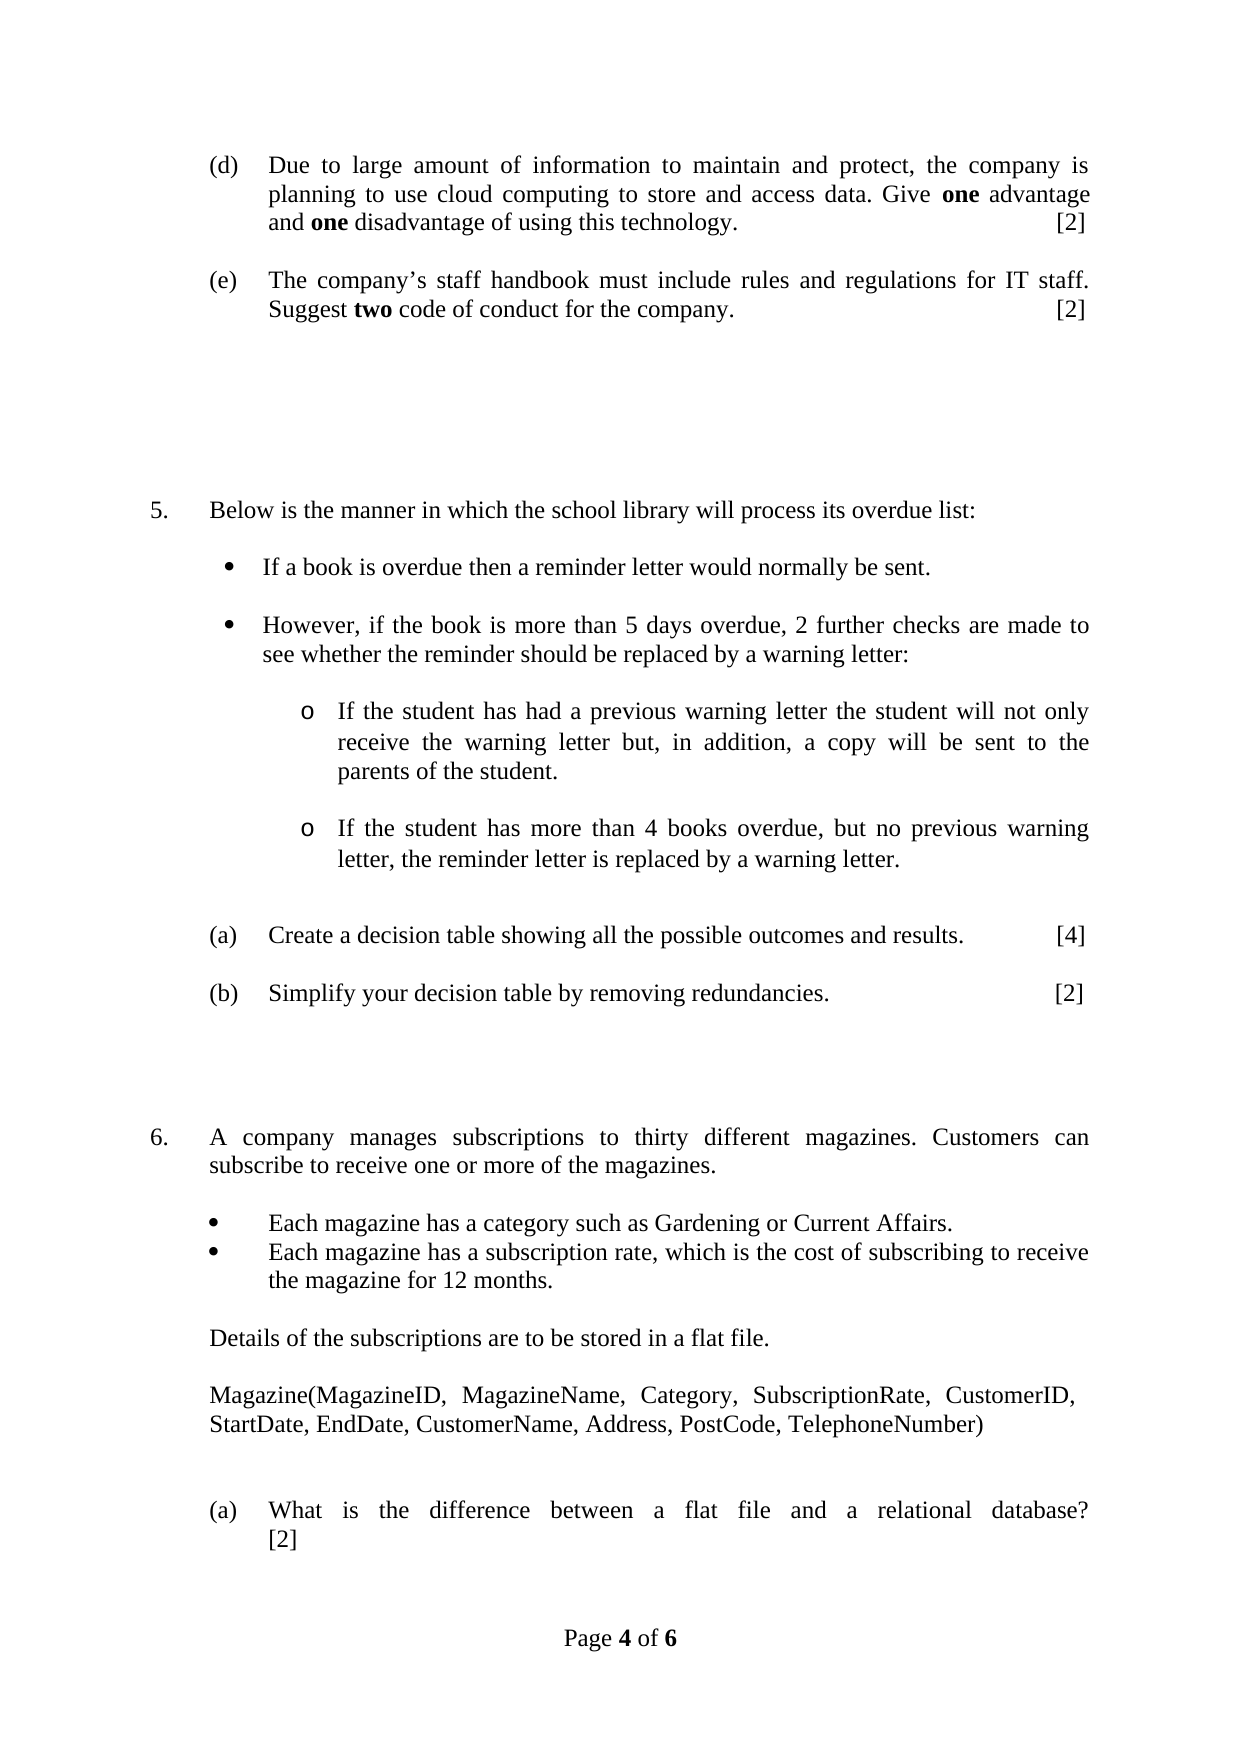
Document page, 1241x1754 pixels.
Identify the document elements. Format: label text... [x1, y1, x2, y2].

list Simplify your decision table by removing redundancies. [2] [209, 978, 1090, 1007]
list Each magazine has a subscription rate, which is the cost of subscribing to receive the magazine for 12 months. [209, 1237, 1090, 1294]
list Due to large amount of information to maintain and protect, the company is planning to use cloud computing to store and access data. Give one advantage and one disadvantage of using this technology. [2] [209, 150, 1090, 236]
text Magazine(MagazineID, MagazineName, Category, SubscriptionRate, CustomerID, [172, 1381, 1090, 1409]
list Create a decision table showing all the possible outcomes and results. [4] [209, 921, 1090, 949]
list If a book is overdue then a reminder letter would normally be sent. [225, 552, 1090, 581]
text Details of the subscriptions are to be stored in a flat file. [209, 1323, 1090, 1352]
list Each magazine has a category such as Gardening or Current Affairs. [209, 1208, 1090, 1237]
list Below is the manner in which the school library will process its overdue list: [150, 495, 1090, 524]
list If the student has had a previous warning letter the student will not only receive the warning letter but, in addition, a copy will be sent to the parents of the student. [300, 696, 1090, 784]
list A company manages subscriptions to thirty different magazines. Customers can subscribe to receive one or more of the magazines. [150, 1122, 1090, 1179]
list If the student has more than 4 books overdue, but no previous warning letter, the reminder letter is replaced by a warning letter. [300, 813, 1090, 873]
list However, if the book is more than 5 days overdue, 2 further checks are made to see whether the reminder should be replaced by a warning letter: [225, 610, 1090, 667]
list The company’s staff handbook must include rules and regulations for IT staff. Suggest two code of conduct for the company. [2] [209, 265, 1090, 322]
text StartDate, EndDate, CustomerName, Address, PostCode, TelephoneNumber) [172, 1409, 1090, 1438]
list What is the difference between a flat file and a relational database? [2] [209, 1496, 1090, 1553]
